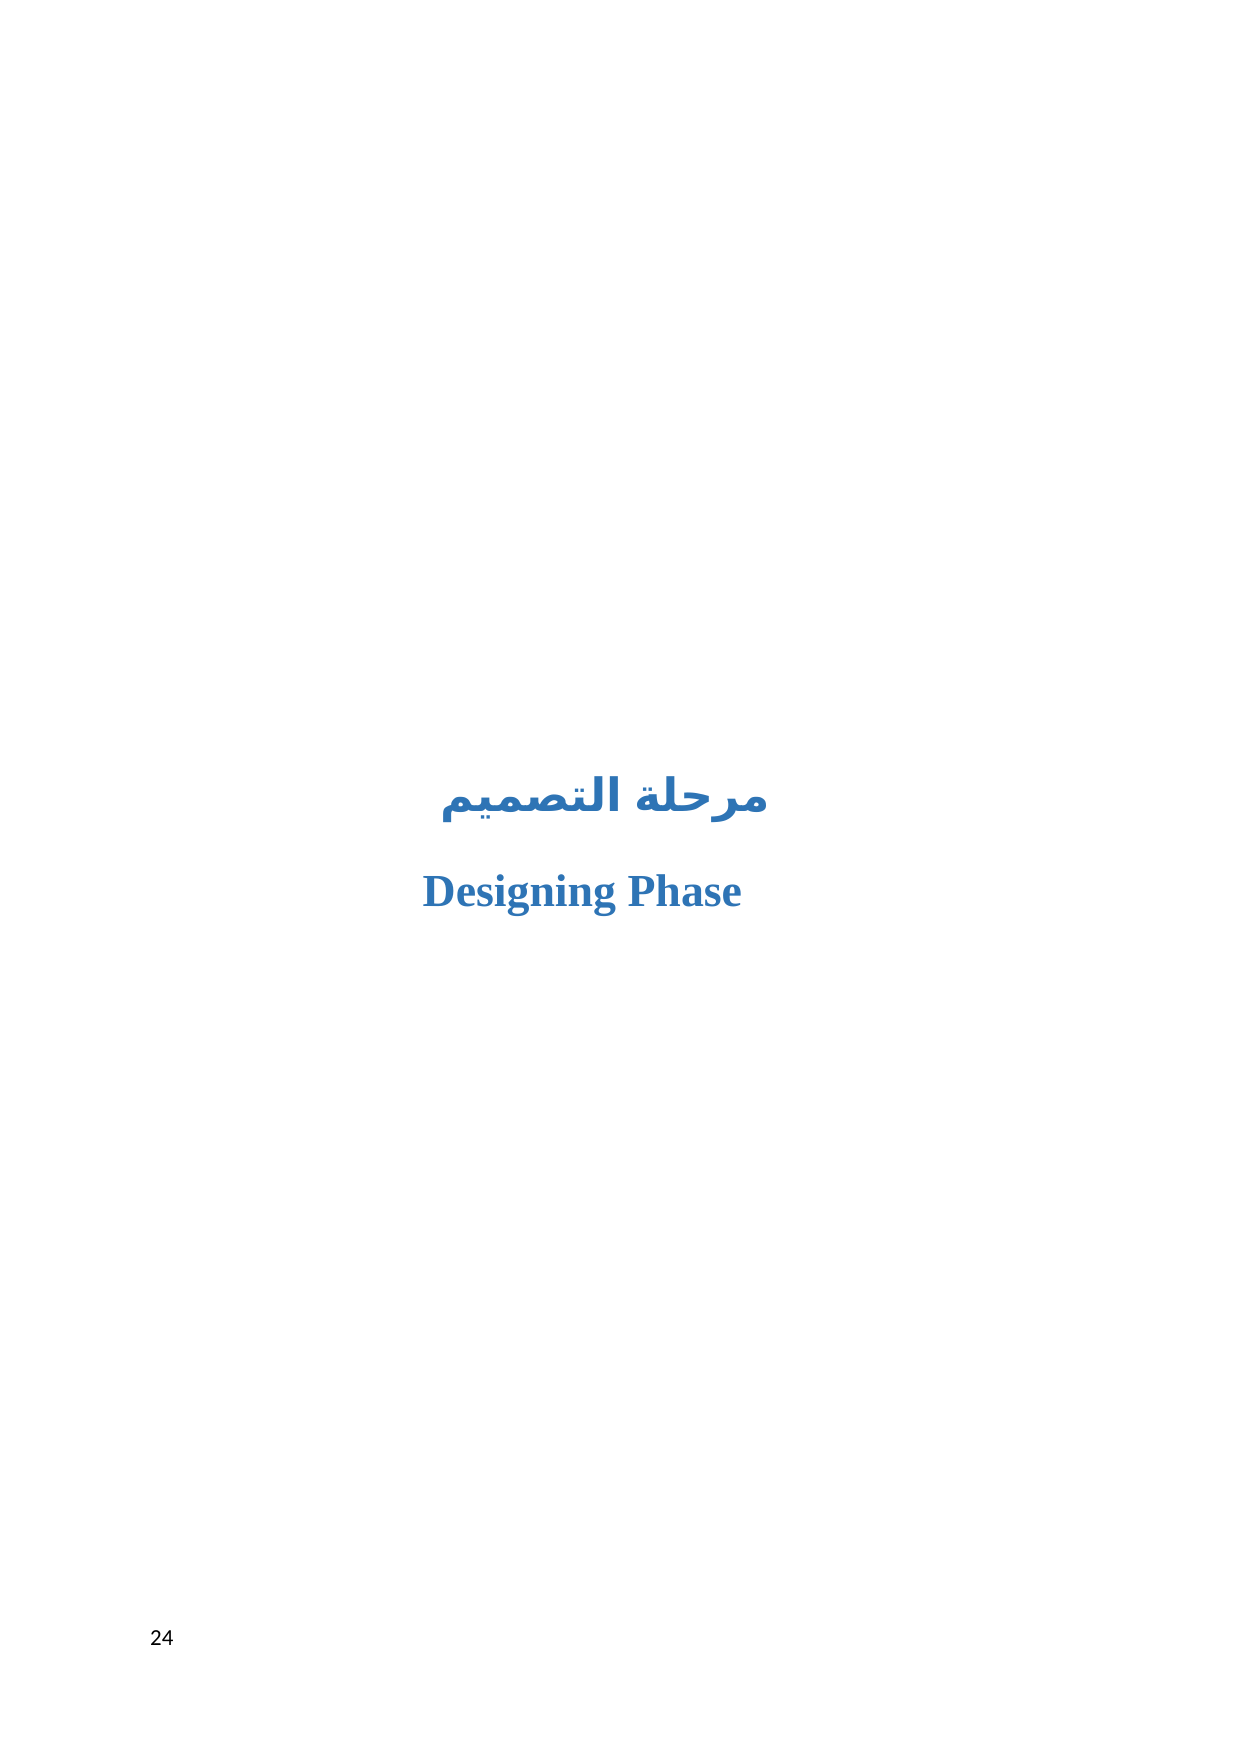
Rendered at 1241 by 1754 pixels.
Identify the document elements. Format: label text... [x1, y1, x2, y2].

text مرحلة التصميم [150, 768, 1015, 821]
text Designing Phase [150, 864, 1015, 917]
